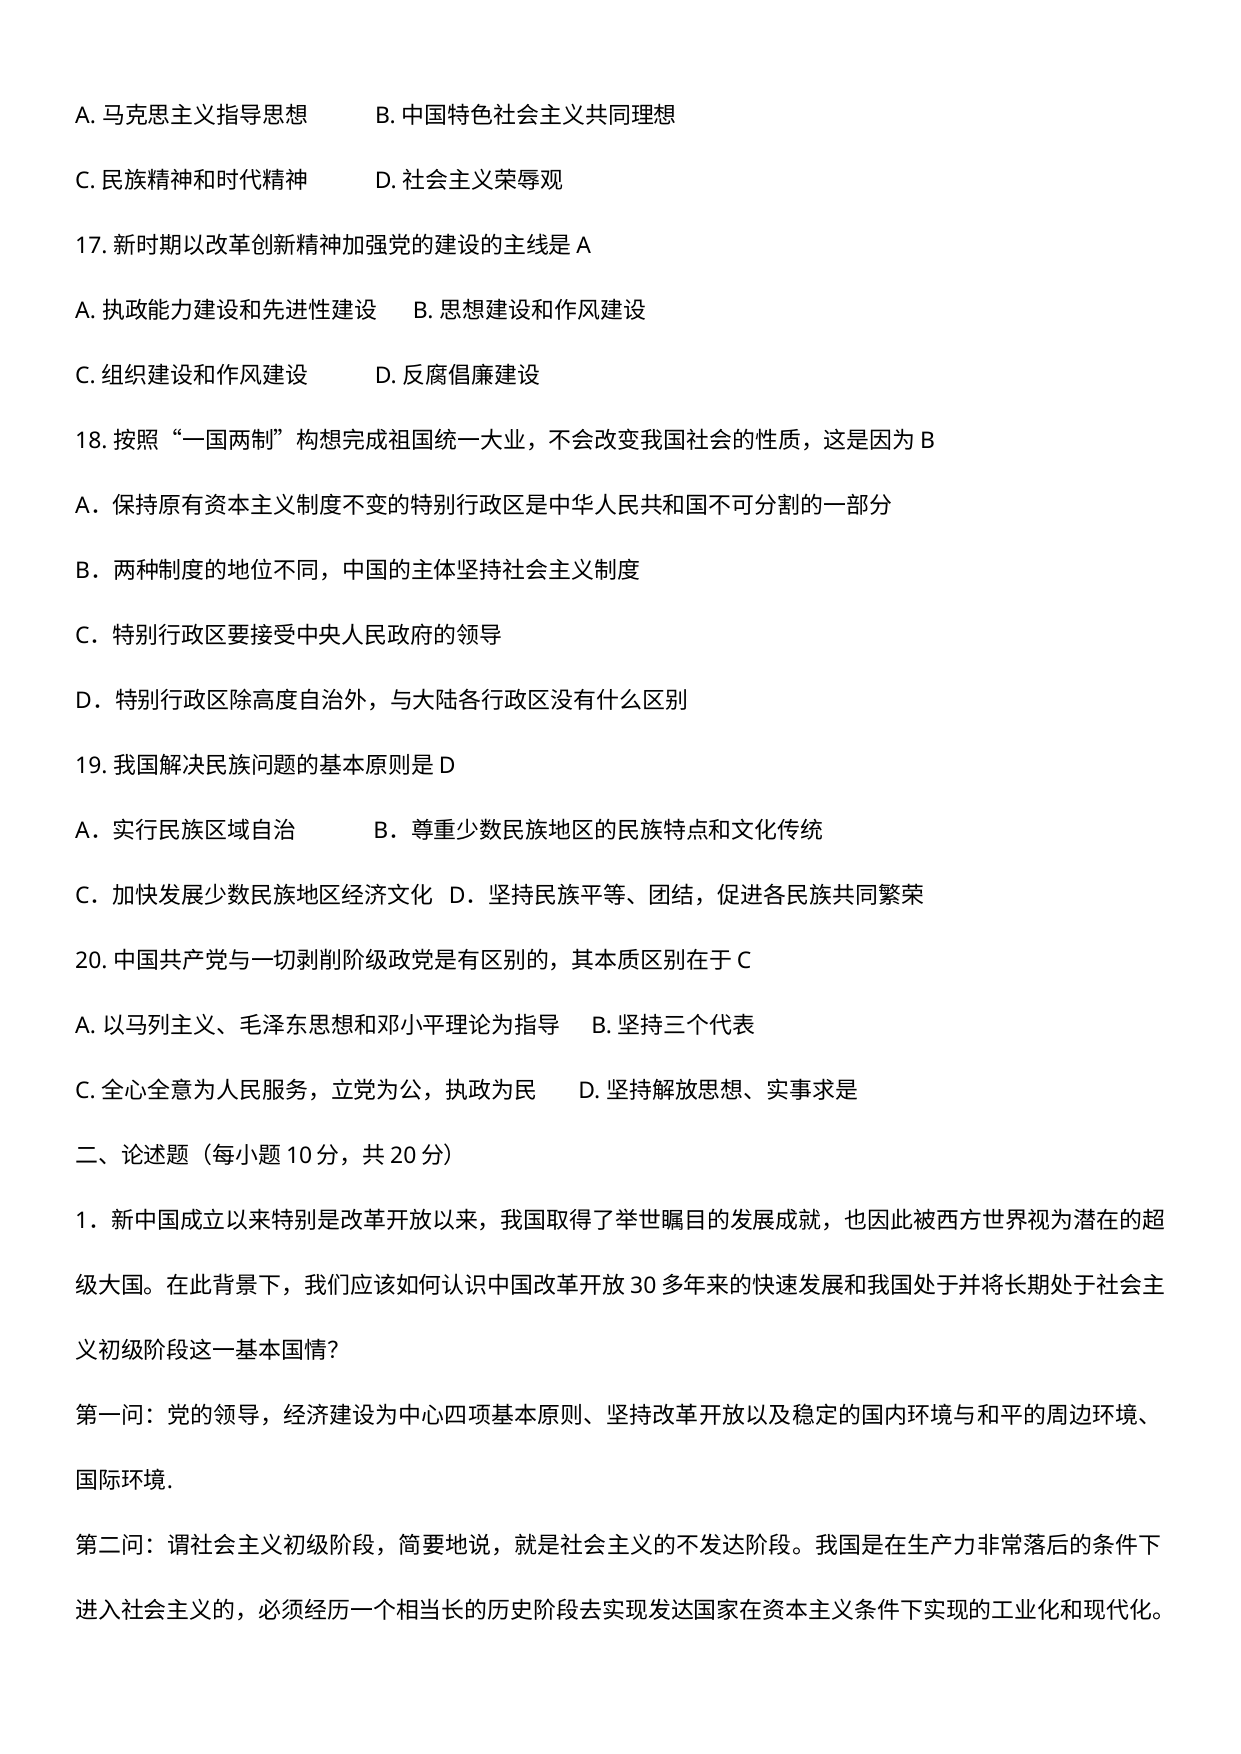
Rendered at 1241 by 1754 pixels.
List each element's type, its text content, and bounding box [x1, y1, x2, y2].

text C．加快发展少数民族地区经济文化 D．坚持民族平等、团结，促进各民族共同繁荣 [75, 861, 1165, 926]
text 第二问：谓社会主义初级阶段，简要地说，就是社会主义的不发达阶段。我国是在生产力非常落后的条件下进入社会主义的，必须经历一个相当长的历史阶段去实现发达国家在资本主义条件下实现的工业化和现代化。 [75, 1511, 1165, 1641]
text 18. 按照“一国两制”构想完成祖国统一大业，不会改变我国社会的性质，这是因为B [75, 406, 1165, 471]
text D．特别行政区除高度自治外，与大陆各行政区没有什么区别 [75, 666, 1165, 731]
text C. 组织建设和作风建设 D. 反腐倡廉建设 [75, 341, 1165, 406]
text A. 以马列主义、毛泽东思想和邓小平理论为指导 B. 坚持三个代表 [75, 991, 1165, 1056]
text 20. 中国共产党与一切剥削阶级政党是有区别的，其本质区别在于C [75, 926, 1165, 991]
text 17. 新时期以改革创新精神加强党的建设的主线是A [75, 211, 1165, 276]
text A．保持原有资本主义制度不变的特别行政区是中华人民共和国不可分割的一部分 [75, 471, 1165, 536]
text 第一问：党的领导，经济建设为中心四项基本原则、坚持改革开放以及稳定的国内环境与和平的周边环境、国际环境. [75, 1381, 1165, 1511]
text 二、论述题（每小题10分，共20分） [75, 1121, 1165, 1186]
text 1．新中国成立以来特别是改革开放以来，我国取得了举世瞩目的发展成就，也因此被西方世界视为潜在的超级大国。在此背景下，我们应该如何认识中国改革开放30多年来的快速发展和我国处于并将长期处于社会主义初级阶段这一基本国情？ [75, 1186, 1165, 1381]
text A. 执政能力建设和先进性建设 B. 思想建设和作风建设 [75, 276, 1165, 341]
text C．特别行政区要接受中央人民政府的领导 [75, 601, 1165, 666]
text B．两种制度的地位不同，中国的主体坚持社会主义制度 [75, 536, 1165, 601]
text C. 全心全意为人民服务，立党为公，执政为民 D. 坚持解放思想、实事求是 [75, 1056, 1165, 1121]
text 19. 我国解决民族问题的基本原则是D [75, 731, 1165, 796]
text A. 马克思主义指导思想 B. 中国特色社会主义共同理想 [75, 81, 1165, 146]
text A．实行民族区域自治 B．尊重少数民族地区的民族特点和文化传统 [75, 796, 1165, 861]
text C. 民族精神和时代精神 D. 社会主义荣辱观 [75, 146, 1165, 211]
